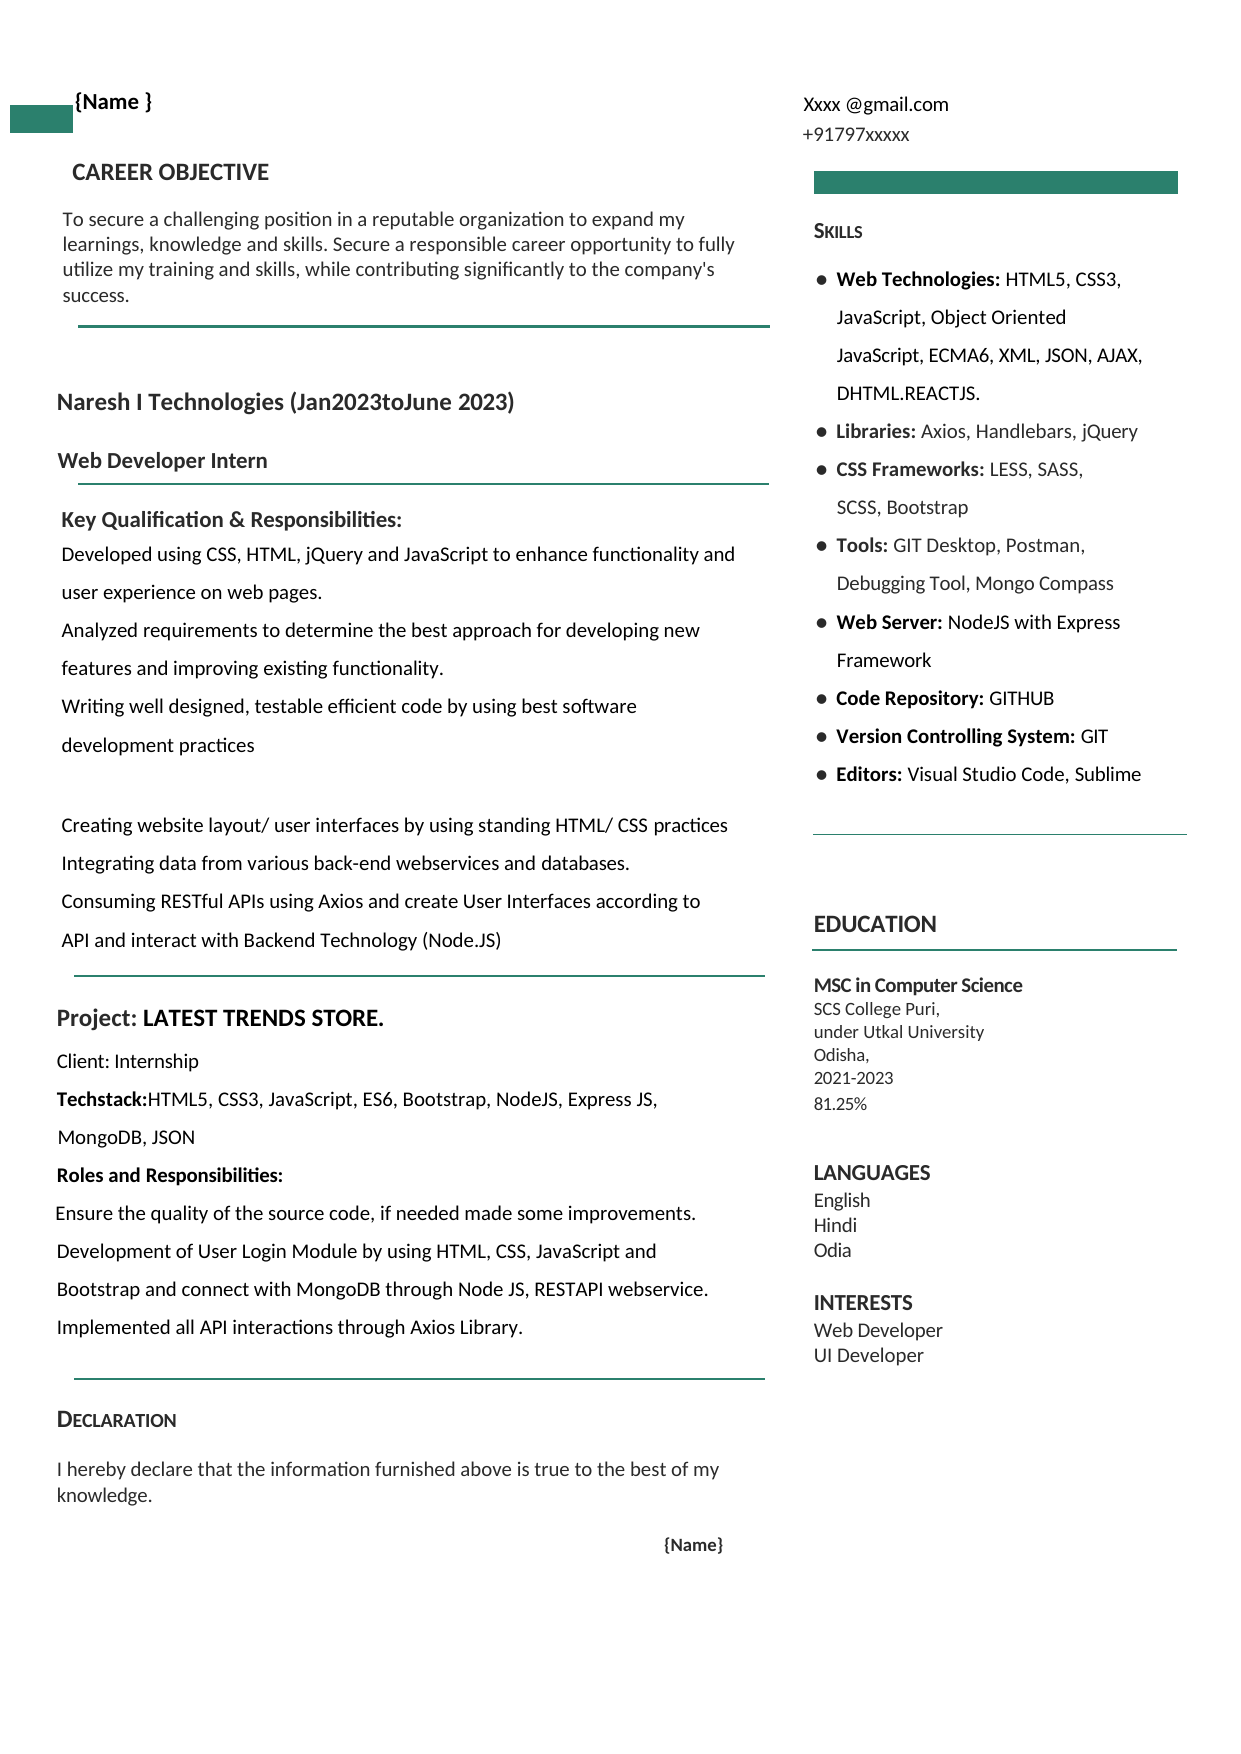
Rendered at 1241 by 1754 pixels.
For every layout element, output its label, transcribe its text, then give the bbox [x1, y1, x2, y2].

subtitle LANGUAGES [813, 1158, 1198, 1187]
text {Name} [44, 1533, 723, 1556]
text To secure a challenging position in a reputable organization to expand my learnings, knowledge and skills. Secure a responsible career opportunity to fully utilize my training and skills, while contributing significantly to the company's success. [62, 206, 737, 307]
text Xxxx @gmail.com [790, 92, 1198, 117]
list Web Technologies: HTML5, CSS3, JavaScript, Object Oriented JavaScript, ECMA6, XML, JSON, AJAX, DHTML.REACTJS. [815, 266, 1146, 406]
subtitle INTERESTS [813, 1288, 1198, 1317]
subtitle EDUCATION [813, 908, 1198, 938]
subtitle Project: LATEST TRENDS STORE. [57, 1002, 733, 1032]
text Integrating data from various back-end webservices and databases. [61, 851, 1198, 876]
text 2021-2023 [813, 1066, 988, 1089]
subtitle Naresh I Technologies (Jan2023toJune 2023) [57, 386, 737, 416]
text +91797xxxxx [803, 121, 1198, 146]
text SCS College Puri, under Utkal University [813, 997, 988, 1043]
text Creating website layout/ user interfaces by using standing HTML/ CSS practices [61, 812, 1198, 838]
text English Hindi Odia [813, 1187, 893, 1263]
subtitle Declaration [57, 1403, 733, 1434]
text Odisha, [813, 1043, 988, 1066]
subtitle Skills [814, 191, 1198, 244]
subtitle Roles and Responsibilities: [57, 1162, 733, 1188]
text Key Qualification & Responsibilities: [61, 505, 737, 533]
text Techstack:HTML5, CSS3, JavaScript, ES6, Bootstrap, NodeJS, Express JS, MongoDB, JSON [57, 1086, 733, 1149]
text Web Developer UI Developer [813, 1317, 958, 1368]
subtitle {Name } [44, 87, 737, 116]
list CSS Frameworks: LESS, SASS, SCSS, Bootstrap [815, 457, 1129, 520]
list Code Repository: GITHUB [815, 686, 1198, 711]
list Editors: Visual Studio Code, Sublime [815, 762, 1198, 787]
list Libraries: Axios, Handlebars, jQuery [815, 419, 1198, 444]
text MSC in Computer Science [813, 972, 1198, 997]
text Writing well designed, testable efficient code by using best software development practices [61, 694, 737, 757]
text 81.25% [813, 1092, 1198, 1115]
text Analyzed requirements to determine the best approach for developing new features and improving existing functionality. [61, 617, 737, 681]
text Ensure the quality of the source code, if needed made some improvements. Development of User Login Module by using HTML, CSS, JavaScript and Bootstrap and connect with MongoDB through Node JS, RESTAPI webservice. Implemented all API interactions through Axios Library. [55, 1200, 733, 1339]
subtitle Web Developer Intern [57, 446, 737, 474]
text Developed using CSS, HTML, jQuery and JavaScript to enhance functionality and user experience on web pages. [61, 541, 737, 604]
subtitle Version Controlling System: GIT [815, 723, 1198, 748]
list Tools: GIT Desktop, Postman, Debugging Tool, Mongo Compass [815, 532, 1117, 596]
list Web Server: NodeJS with Express Framework [815, 609, 1122, 673]
text I hereby declare that the information furnished above is true to the best of my knowledge. [57, 1456, 733, 1507]
subtitle CAREER OBJECTIVE [72, 120, 318, 195]
text Consuming RESTful APIs using Axios and create User Interfaces according to API and interact with Backend Technology (Node.JS) [61, 889, 733, 952]
text Client: Internship [57, 1048, 733, 1073]
